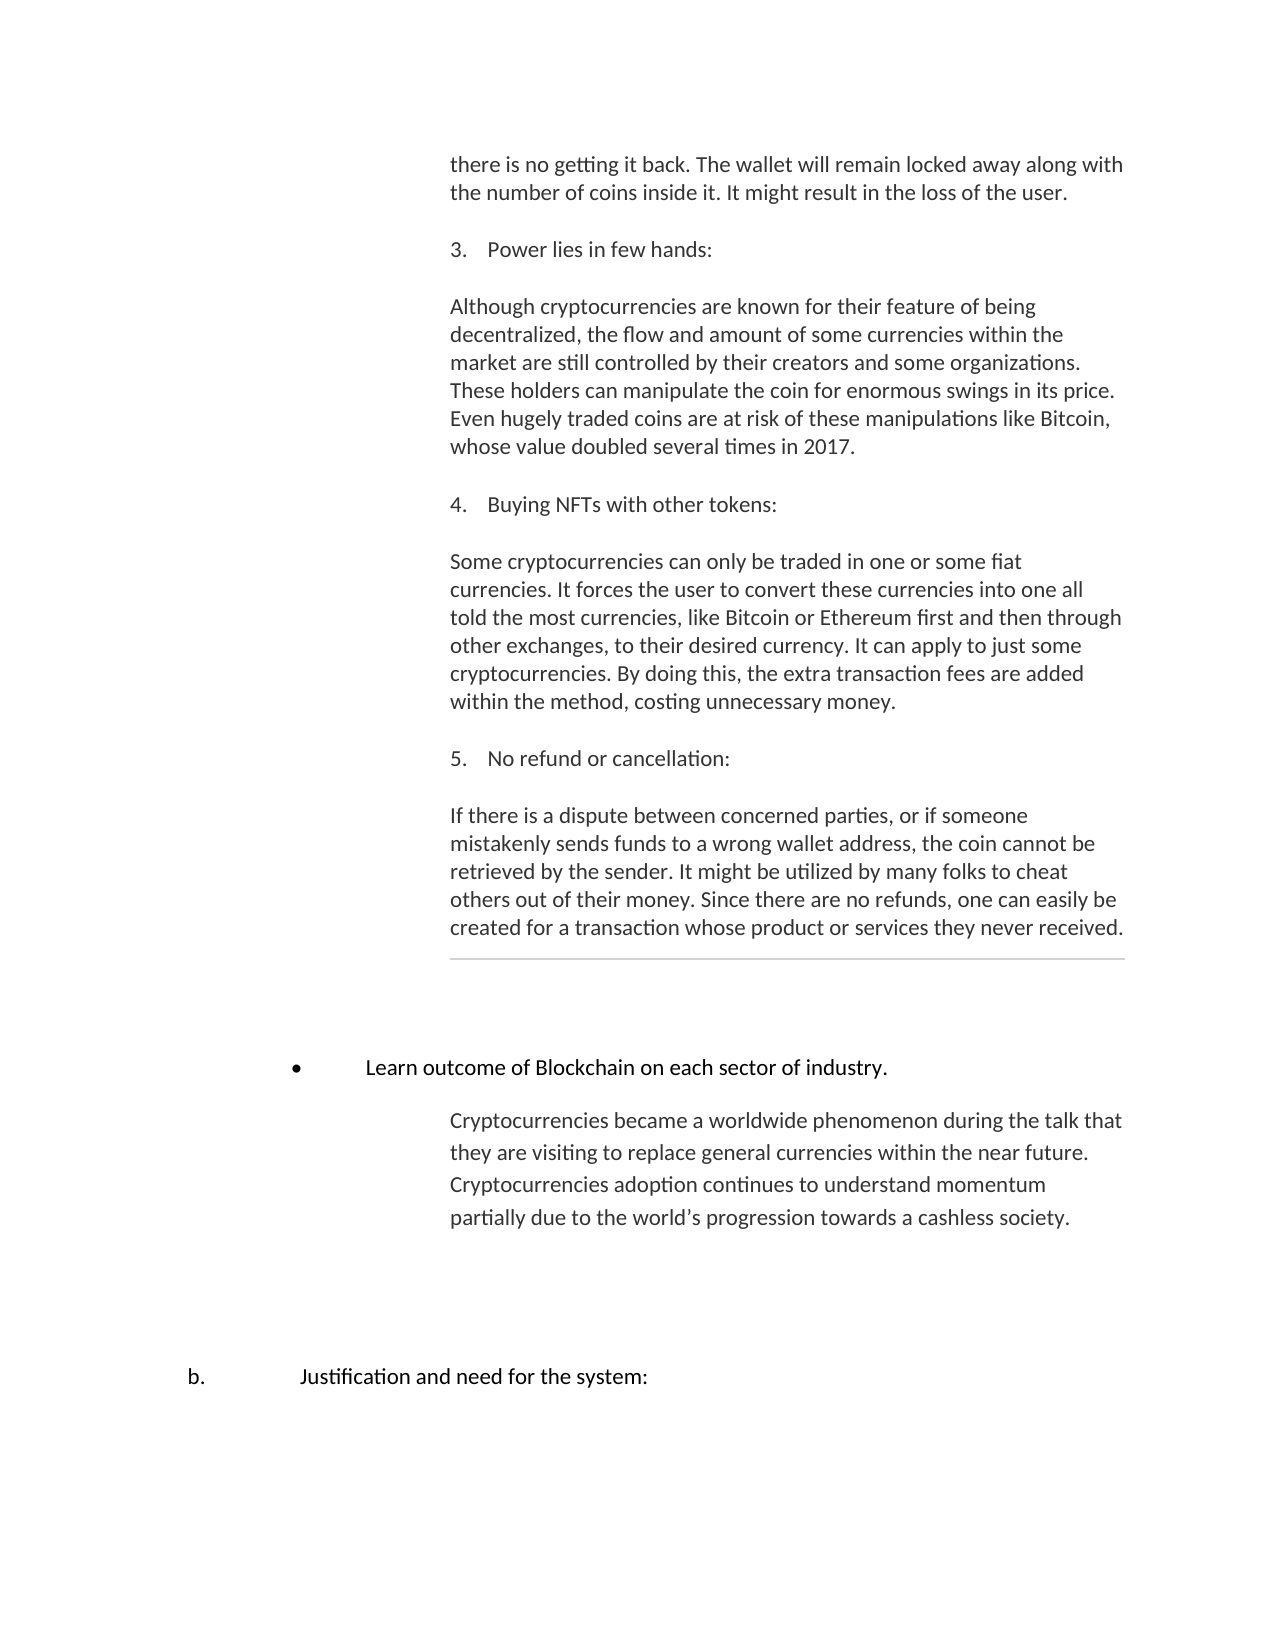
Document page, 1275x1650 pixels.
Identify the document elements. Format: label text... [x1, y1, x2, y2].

text Although cryptocurrencies are known for their feature of being decentralized, the flow and amount of some currencies within the market are still controlled by their creators and some organizations. These holders can manipulate the coin for enormous swings in its price. Even hugely traded coins are at risk of these manipulations like Bitcoin, whose value doubled several times in 2017. [450, 292, 1125, 461]
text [450, 150, 1125, 206]
text If there is a dispute between concerned parties, or if someone mistakenly sends funds to a wrong wallet address, the coin cannot be retrieved by the sender. It might be utilized by many folks to cheat others out of their money. Since there are no refunds, one can easily be created for a transaction whose product or services they never received. [450, 801, 1125, 958]
list Learn outcome of Blockchain on each sector of industry. [291, 1053, 1125, 1081]
list Justification and need for the system: [187, 1362, 1125, 1390]
list Power lies in few hands: [450, 235, 1125, 263]
list No refund or cancellation: [450, 744, 1125, 772]
text Some cryptocurrencies can only be traded in one or some fiat currencies. It forces the user to convert these currencies into one all told the most currencies, like Bitcoin or Ethereum first and then through other exchanges, to their desired currency. It can apply to just some cryptocurrencies. By doing this, the extra transaction fees are added within the method, costing unnecessary money. [450, 547, 1125, 715]
list Buying NFTs with other tokens: [450, 490, 1125, 518]
text Cryptocurrencies became a worldwide phenomenon during the talk that they are visiting to replace general currencies within the near future. Cryptocurrencies adoption continues to understand momentum partially due to the world’s progression towards a cashless society. [450, 1106, 1125, 1231]
